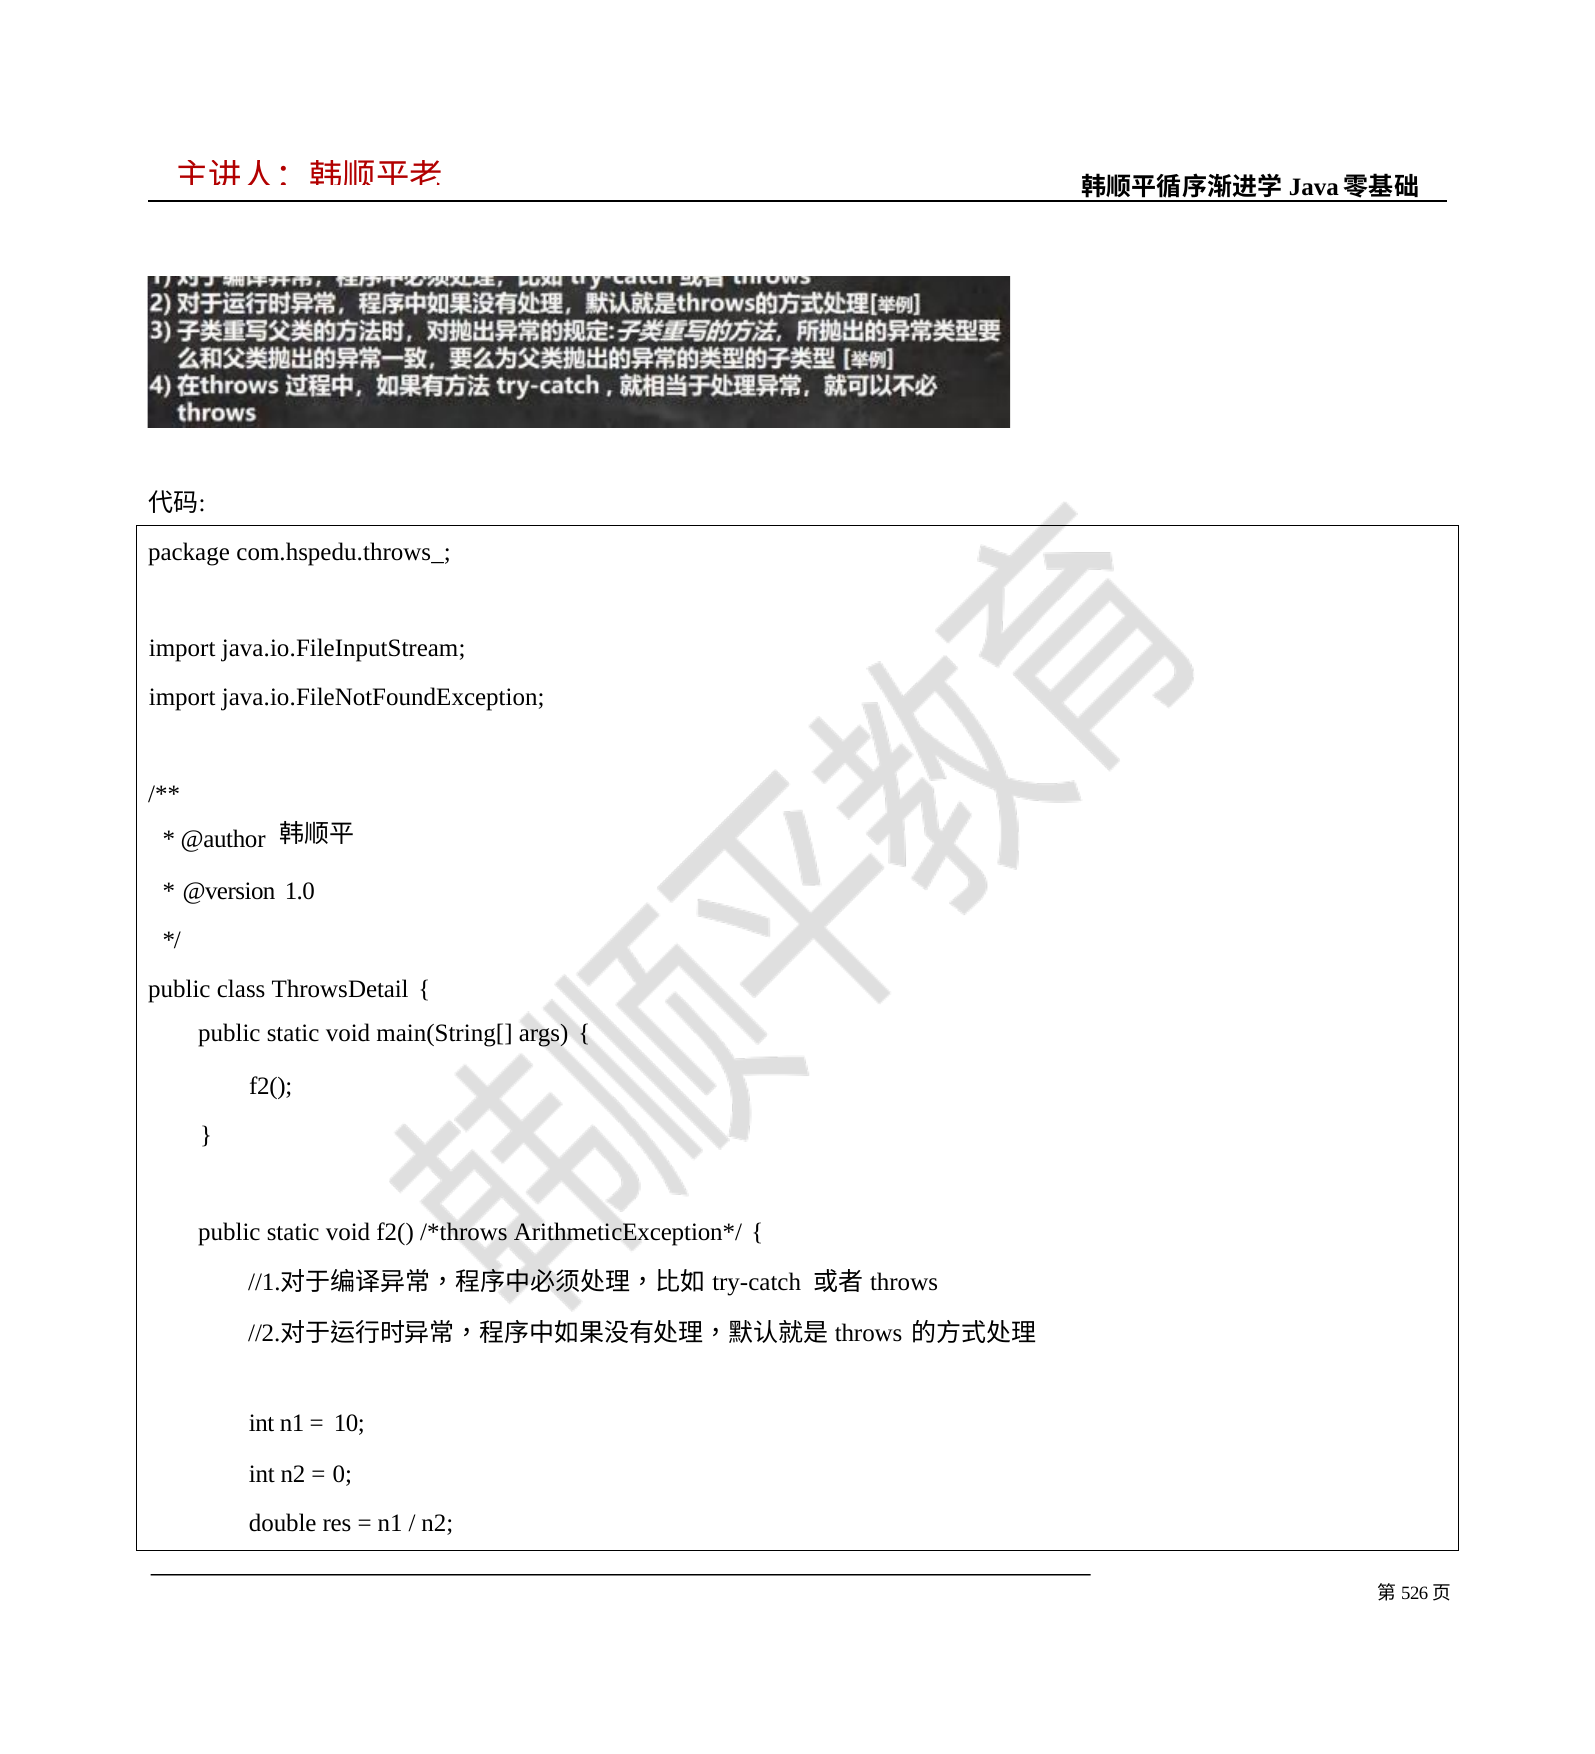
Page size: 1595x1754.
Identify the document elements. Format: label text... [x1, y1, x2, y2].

table_header package com.hspedu.throws_; import java.io.FileInputStream; import java.io.FileNotFoundException; /** * @author 韩顺平 * @version 1.0 */ public class ThrowsDetail { public static void main(String[] args) { f2(); } public static void f2() /*throws ArithmeticException*/ { //1.对于编译异常，程序中必须处理，比如 try-catch 或者 throws //2.对于运行时异常，程序中如果没有处理，默认就是 throws 的方式处理 int n1 = 10; int n2 = 0; double res = n1 / n2; [137, 526, 1458, 1550]
picture [150, 1574, 1091, 1578]
picture [389, 518, 1195, 525]
text 代码: [148, 487, 1458, 518]
picture [147, 276, 1011, 428]
